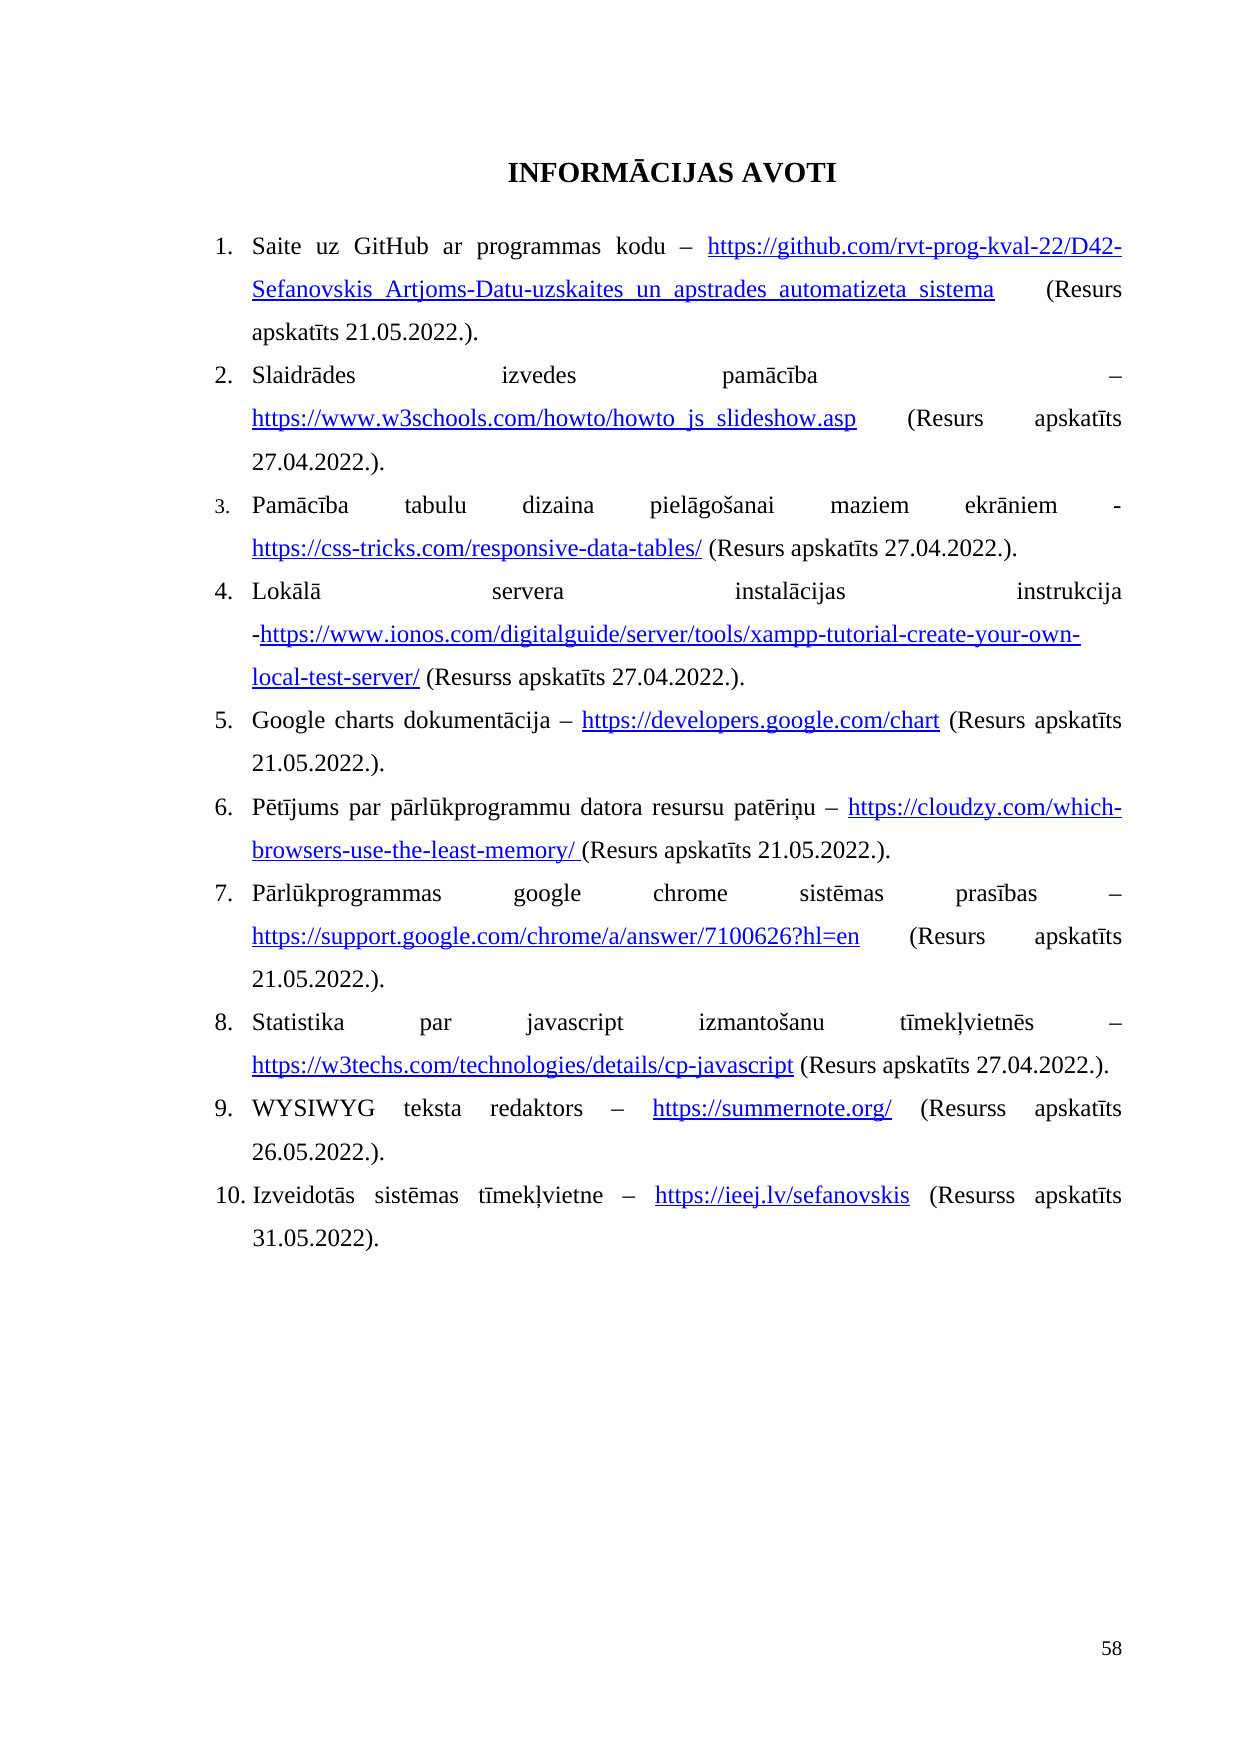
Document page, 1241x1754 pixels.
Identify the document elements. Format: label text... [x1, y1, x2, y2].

list Lokālā servera instalācijas instrukcija -https://www.ionos.com/digitalguide/server/tools/xampp-tutorial-create-your-own-local-test-server/ (Resurss apskatīts 27.04.2022.). [214, 576, 1122, 691]
list Pētījums par pārlūkprogrammu datora resursu patēriņu – https://cloudzy.com/which-browsers-use-the-least-memory/ (Resurs apskatīts 21.05.2022.). [214, 792, 1122, 863]
list Izveidotās sistēmas tīmekļvietne – https://ieej.lv/sefanovskis (Resurss apskatīts 31.05.2022). [215, 1180, 1122, 1252]
list Slaidrādes izvedes pamācība – https://www.w3schools.com/howto/howto_js_slideshow.asp (Resurs apskatīts 27.04.2022.). [214, 360, 1122, 475]
subtitle Informācijas avoti [222, 156, 1122, 189]
list Pārlūkprogrammas google chrome sistēmas prasības – https://support.google.com/chrome/a/answer/7100626?hl=en (Resurs apskatīts 21.05.2022.). [214, 878, 1122, 993]
list Pamācība tabulu dizaina pielāgošanai maziem ekrāniem - https://css-tricks.com/responsive-data-tables/ (Resurs apskatīts 27.04.2022.). [214, 490, 1122, 562]
list WYSIWYG teksta redaktors – https://summernote.org/ (Resurss apskatīts 26.05.2022.). [214, 1093, 1122, 1165]
list Google charts dokumentācija – https://developers.google.com/chart (Resurs apskatīts 21.05.2022.). [214, 705, 1122, 777]
list Saite uz GitHub ar programmas kodu – https://github.com/rvt-prog-kval-22/D42-Sefanovskis_Artjoms-Datu-uzskaites_un_apstrades_automatizeta_sistema (Resurs apskatīts 21.05.2022.). [214, 231, 1122, 346]
list Statistika par javascript izmantošanu tīmekļvietnēs – https://w3techs.com/technologies/details/cp-javascript (Resurs apskatīts 27.04.2022.). [214, 1007, 1122, 1079]
